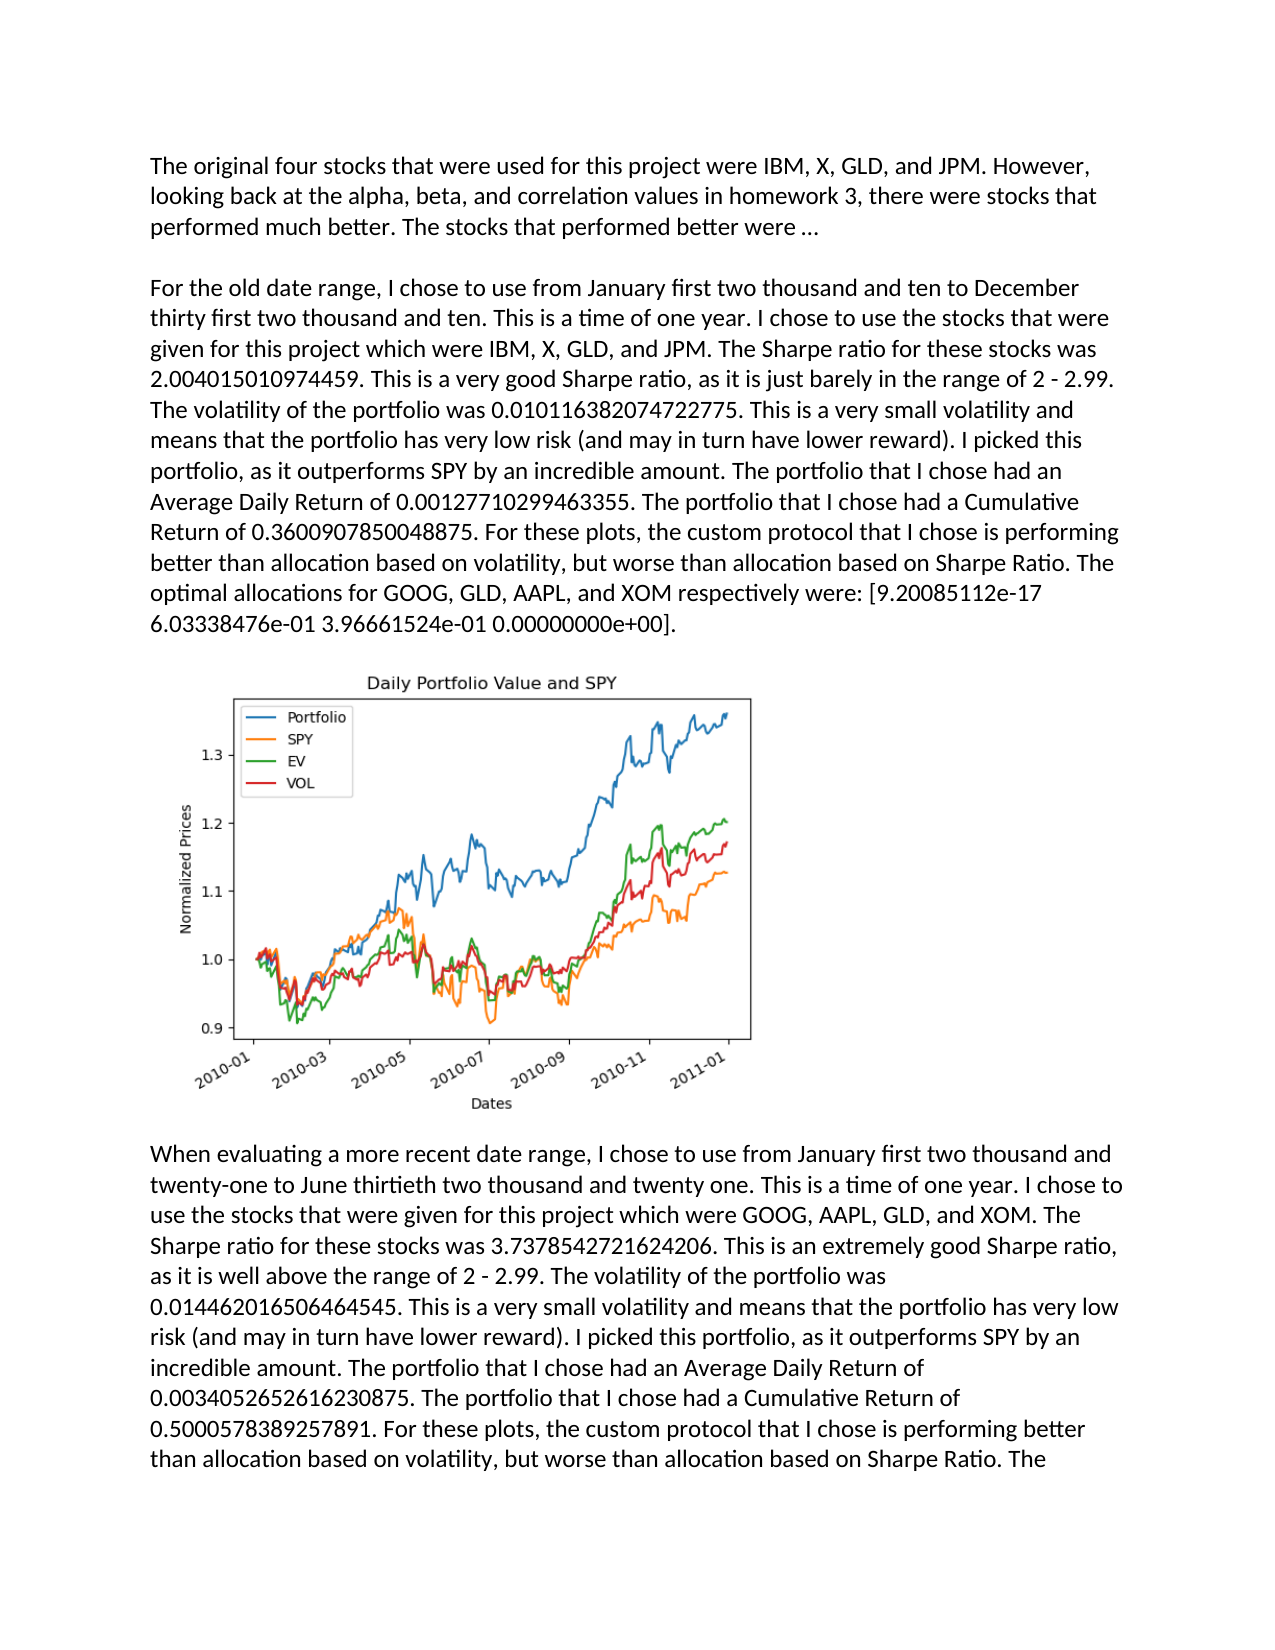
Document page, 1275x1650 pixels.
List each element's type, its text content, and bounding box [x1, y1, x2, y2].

text The original four stocks that were used for this project were IBM, X, GLD, and JPM. However, looking back at the alpha, beta, and correlation values in homework 3, there were stocks that performed much better. The stocks that performed better were … [150, 150, 1125, 242]
text For the old date range, I chose to use from January first two thousand and ten to December thirty first two thousand and ten. This is a time of one year. I chose to use the stocks that were given for this project which were IBM, X, GLD, and JPM. The Sharpe ratio for these stocks was 2.004015010974459. This is a very good Sharpe ratio, as it is just barely in the range of 2 - 2.99. The volatility of the portfolio was 0.010116382074722775. This is a very small volatility and means that the portfolio has very low risk (and may in turn have lower reward). I picked this portfolio, as it outperforms SPY by an incredible amount. The portfolio that I chose had an Average Daily Return of 0.00127710299463355. The portfolio that I chose had a Cumulative Return of 0.3600907850048875. For these plots, the custom protocol that I chose is performing better than allocation based on volatility, but worse than allocation based on Sharpe Ratio. The optimal allocations for GOOG, GLD, AAPL, and XOM respectively were: [9.20085112e-17 6.03338476e-01 3.96661524e-01 0.00000000e+00]. [150, 272, 1125, 638]
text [150, 1138, 1125, 1474]
picture [150, 638, 817, 1139]
